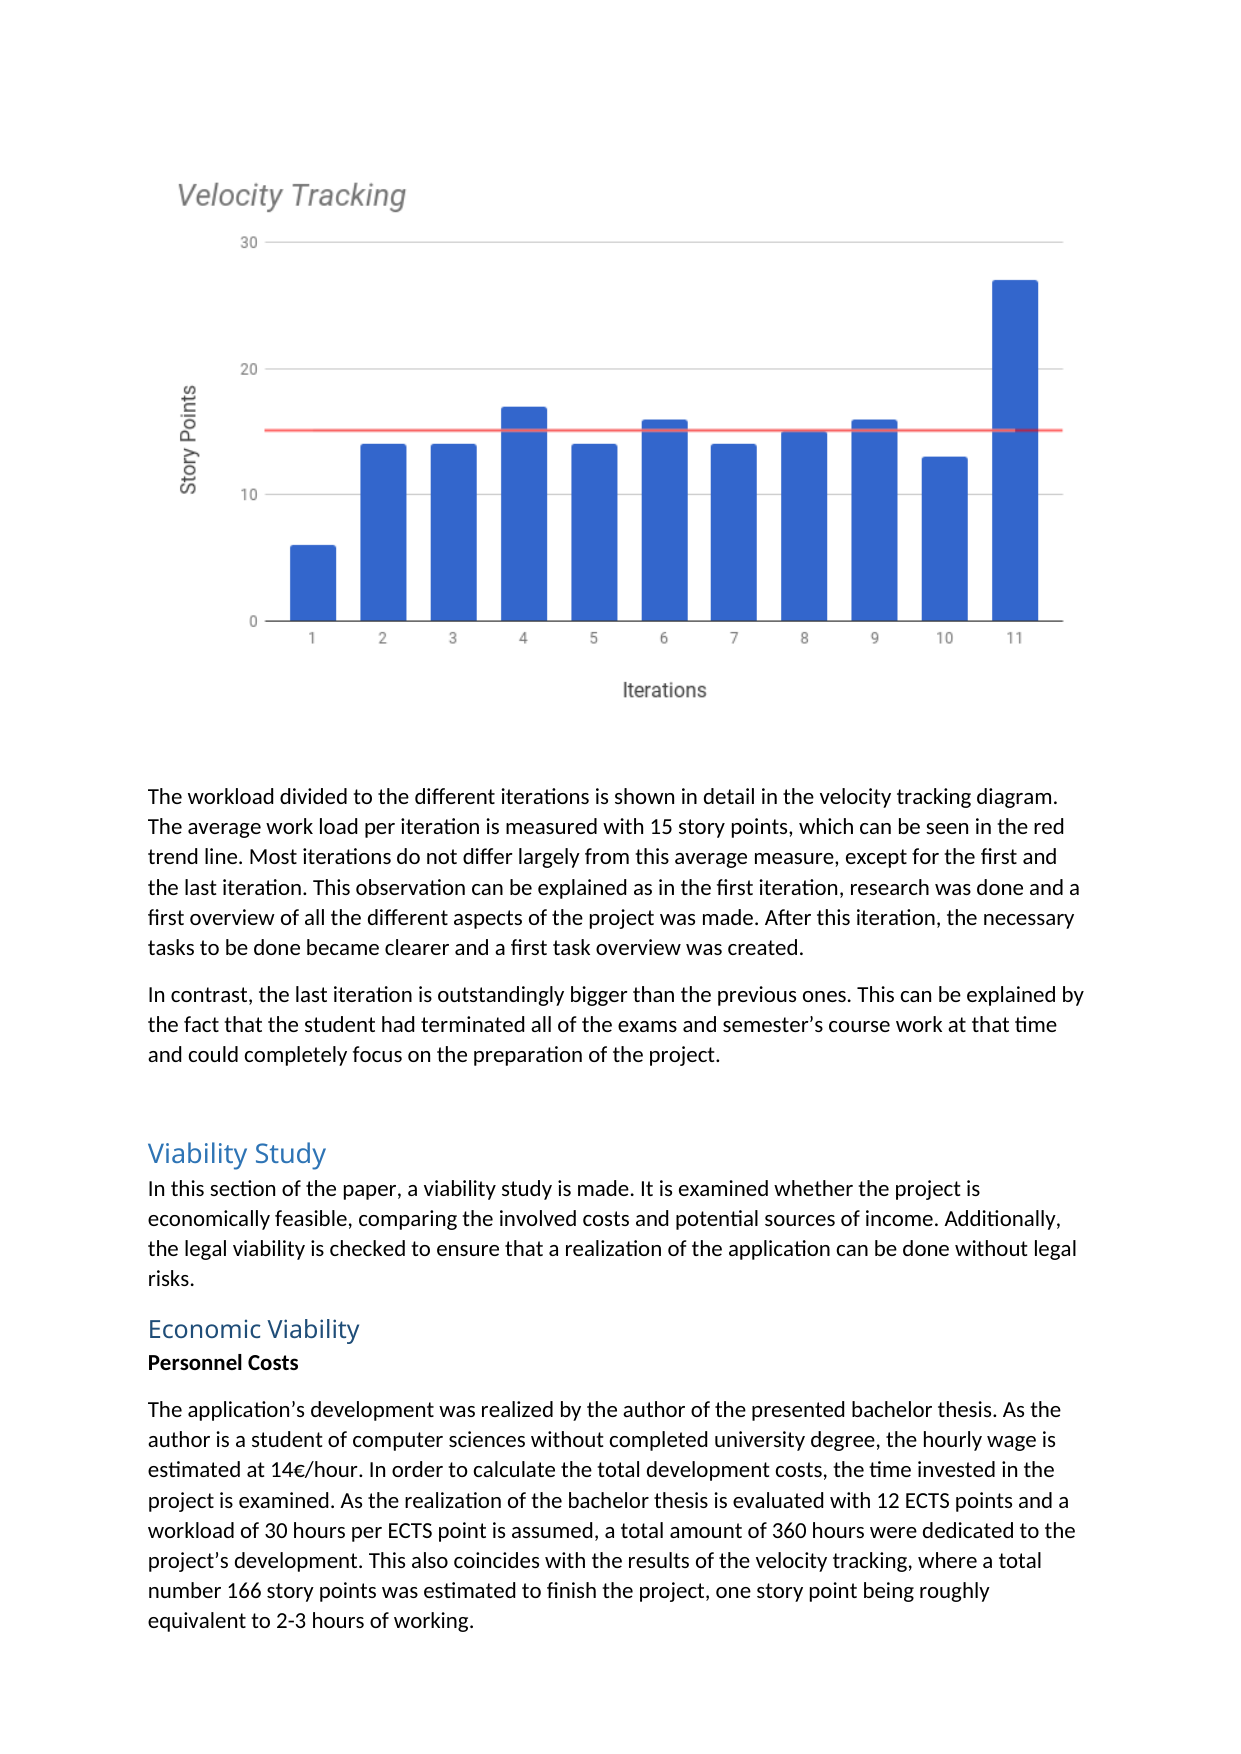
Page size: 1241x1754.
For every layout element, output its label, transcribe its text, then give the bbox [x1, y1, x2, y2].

text In contrast, the last iteration is outstandingly bigger than the previous ones. This can be explained by the fact that the student had terminated all of the exams and semester’s course work at that time and could completely focus on the preparation of the project. [148, 980, 1093, 1068]
text The workload divided to the different iterations is shown in detail in the velocity tracking diagram. The average work load per iteration is measured with 15 story points, which can be seen in the red trend line. Most iterations do not differ largely from this average measure, except for the first and the last iteration. This observation can be explained as in the first iteration, research was done and a first overview of all the different aspects of the project was made. After this iteration, the necessary tasks to be done became clearer and a first task overview was created. [148, 782, 1093, 961]
text In this section of the paper, a viability study is made. It is examined whether the project is economically feasible, comparing the involved costs and potential sources of income. Additionally, the legal viability is checked to ensure that a realization of the application can be done without legal risks. [148, 1174, 1093, 1293]
text The application’s development was realized by the author of the presented bachelor thesis. As the author is a student of computer sciences without completed university degree, the hourly wage is estimated at 14€/hour. In order to calculate the total development costs, the time invested in the project is examined. As the realization of the bachelor thesis is evaluated with 12 ECTS points and a workload of 30 hours per ECTS point is assumed, a total amount of 360 hours were dedicated to the project’s development. This also coincides with the results of the velocity tracking, where a total number 166 story points was estimated to finish the project, one story point being roughly equivalent to 2-3 hours of working. [148, 1395, 1093, 1634]
picture [147, 147, 1092, 732]
subtitle Economic Viability [148, 1311, 1093, 1346]
subtitle Viability Study [148, 1134, 1093, 1171]
text Personnel Costs [148, 1348, 1093, 1376]
